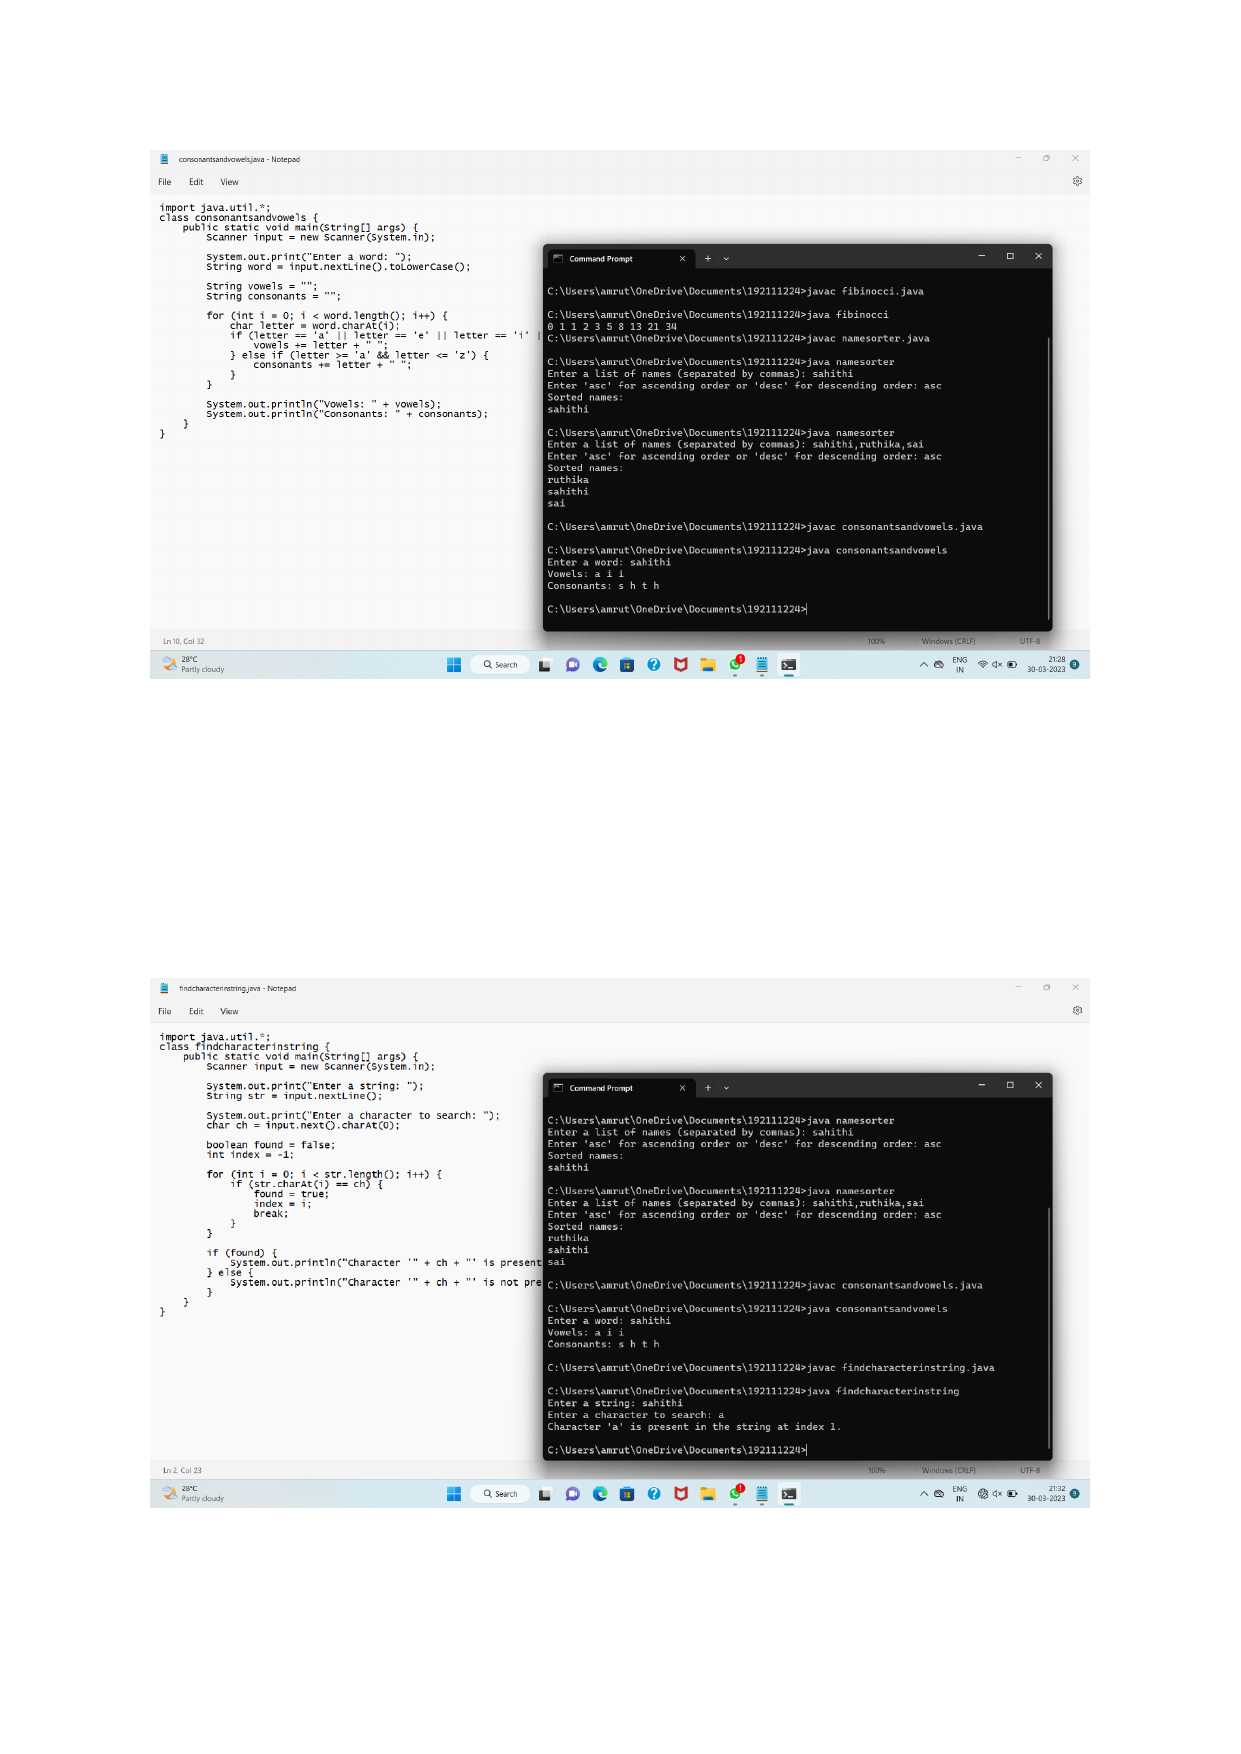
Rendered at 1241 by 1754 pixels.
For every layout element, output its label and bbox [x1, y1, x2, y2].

picture [150, 150, 1091, 679]
picture [150, 978, 1091, 1508]
